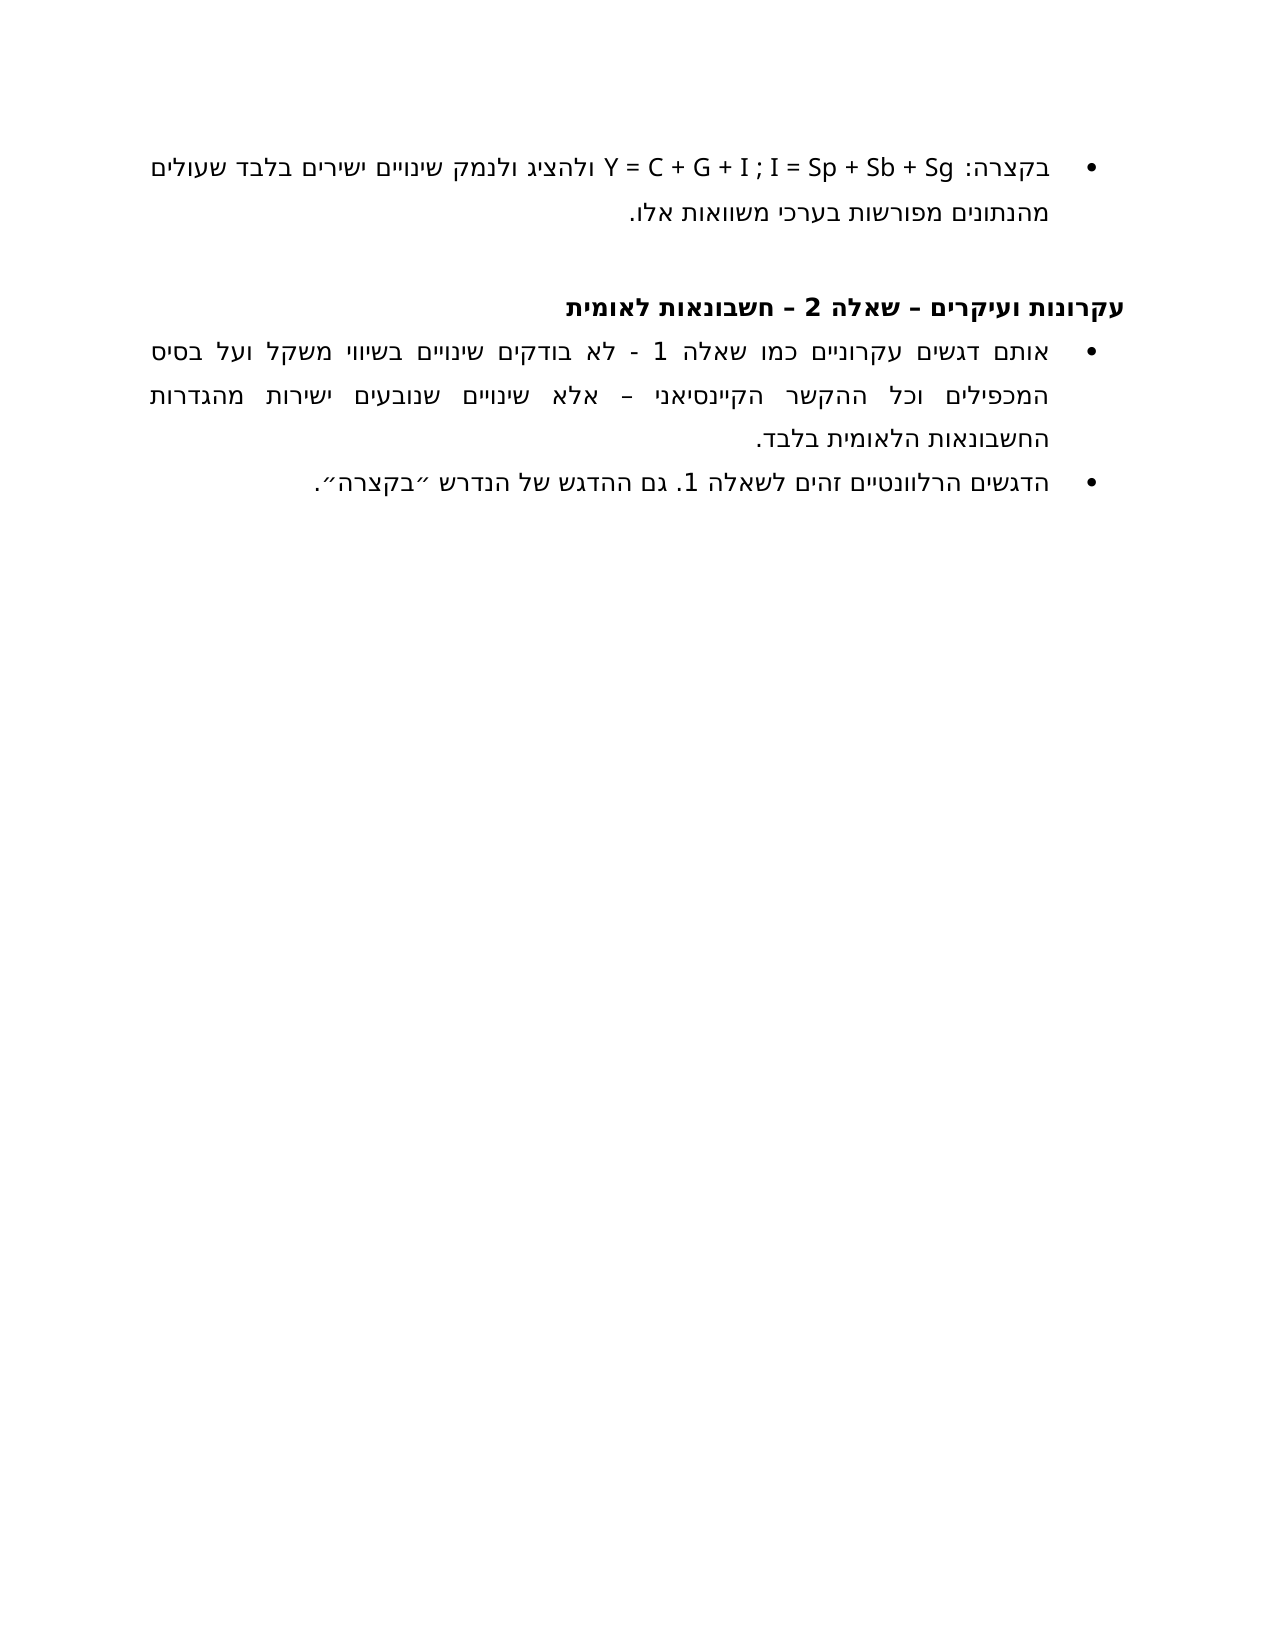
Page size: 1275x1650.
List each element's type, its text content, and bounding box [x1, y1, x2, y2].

text עקרונות ועיקרים – שאלה 2 – חשבונאות לאומית [150, 293, 1125, 323]
list בקצרה: Y = C + G + I ; I = Sp + Sb + Sg ולהציג ולנמק שינויים ישירים בלבד שעולים מהנתונים מפורשות בערכי משוואות אלו. [150, 150, 1087, 228]
list אותם דגשים עקרוניים כמו שאלה 1 - לא בודקים שינויים בשיווי משקל ועל בסיס המכפילים וכל ההקשר הקיינסיאני – אלא שינויים שנובעים ישירות מהגדרות החשבונאות הלאומית בלבד. [150, 337, 1087, 454]
list הדגשים הרלוונטיים זהים לשאלה 1. גם ההדגש של הנדרש ״בקצרה״. [150, 468, 1087, 498]
